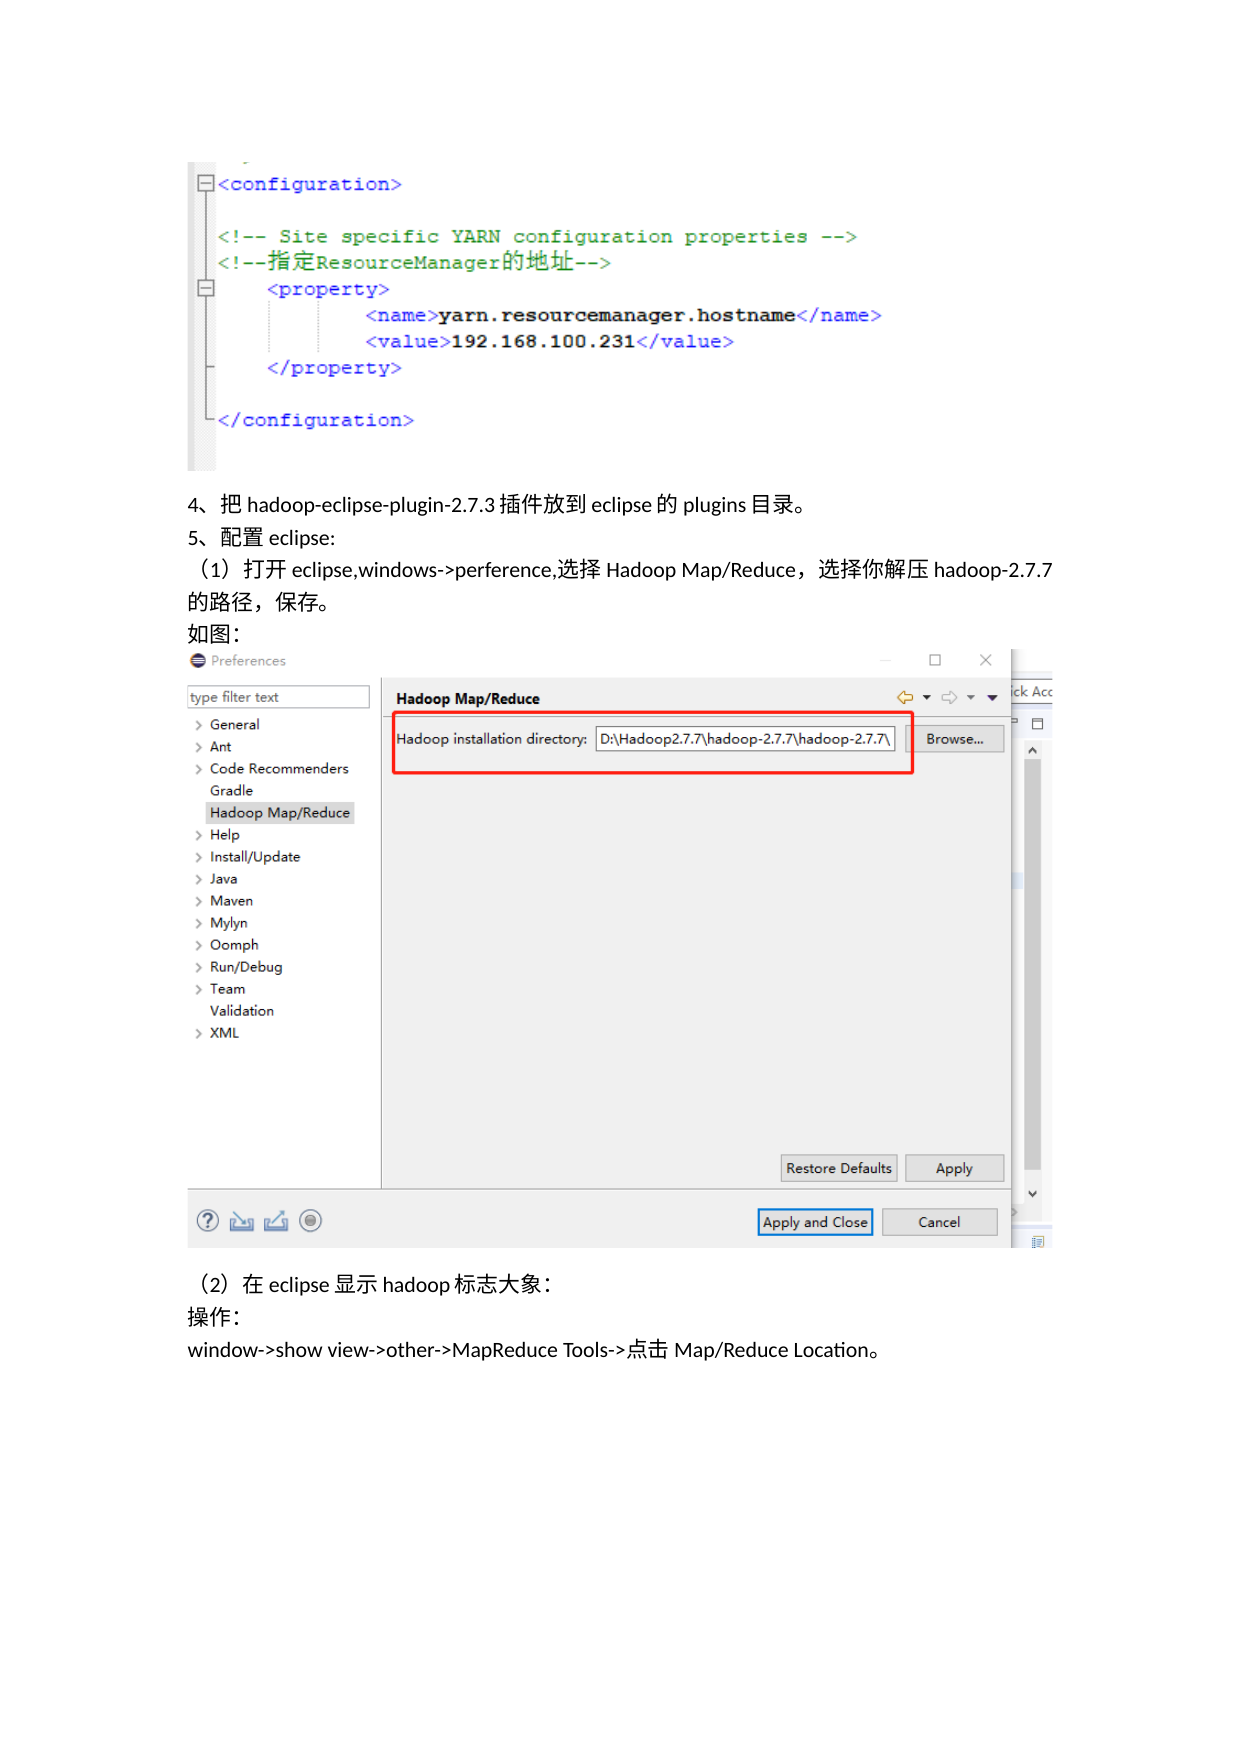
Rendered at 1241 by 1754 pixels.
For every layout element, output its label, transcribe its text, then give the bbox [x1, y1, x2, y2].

picture [187, 162, 1053, 471]
picture [187, 649, 1053, 1248]
list window->show view->other->MapReduce Tools->点击Map/Reduce Location。 [187, 1332, 1053, 1364]
list 5、配置eclipse: [187, 519, 1053, 552]
list 操作： [187, 1299, 1053, 1332]
list 如图： [187, 617, 1053, 649]
list （2）在eclipse显示hadoop标志大象： [187, 1267, 1053, 1299]
list 4、把hadoop-eclipse-plugin-2.7.3插件放到eclipse的plugins目录。 [187, 487, 1053, 519]
list （1）打开eclipse,windows->perference,选择Hadoop Map/Reduce，选择你解压hadoop-2.7.7的路径，保存。 [187, 552, 1053, 617]
